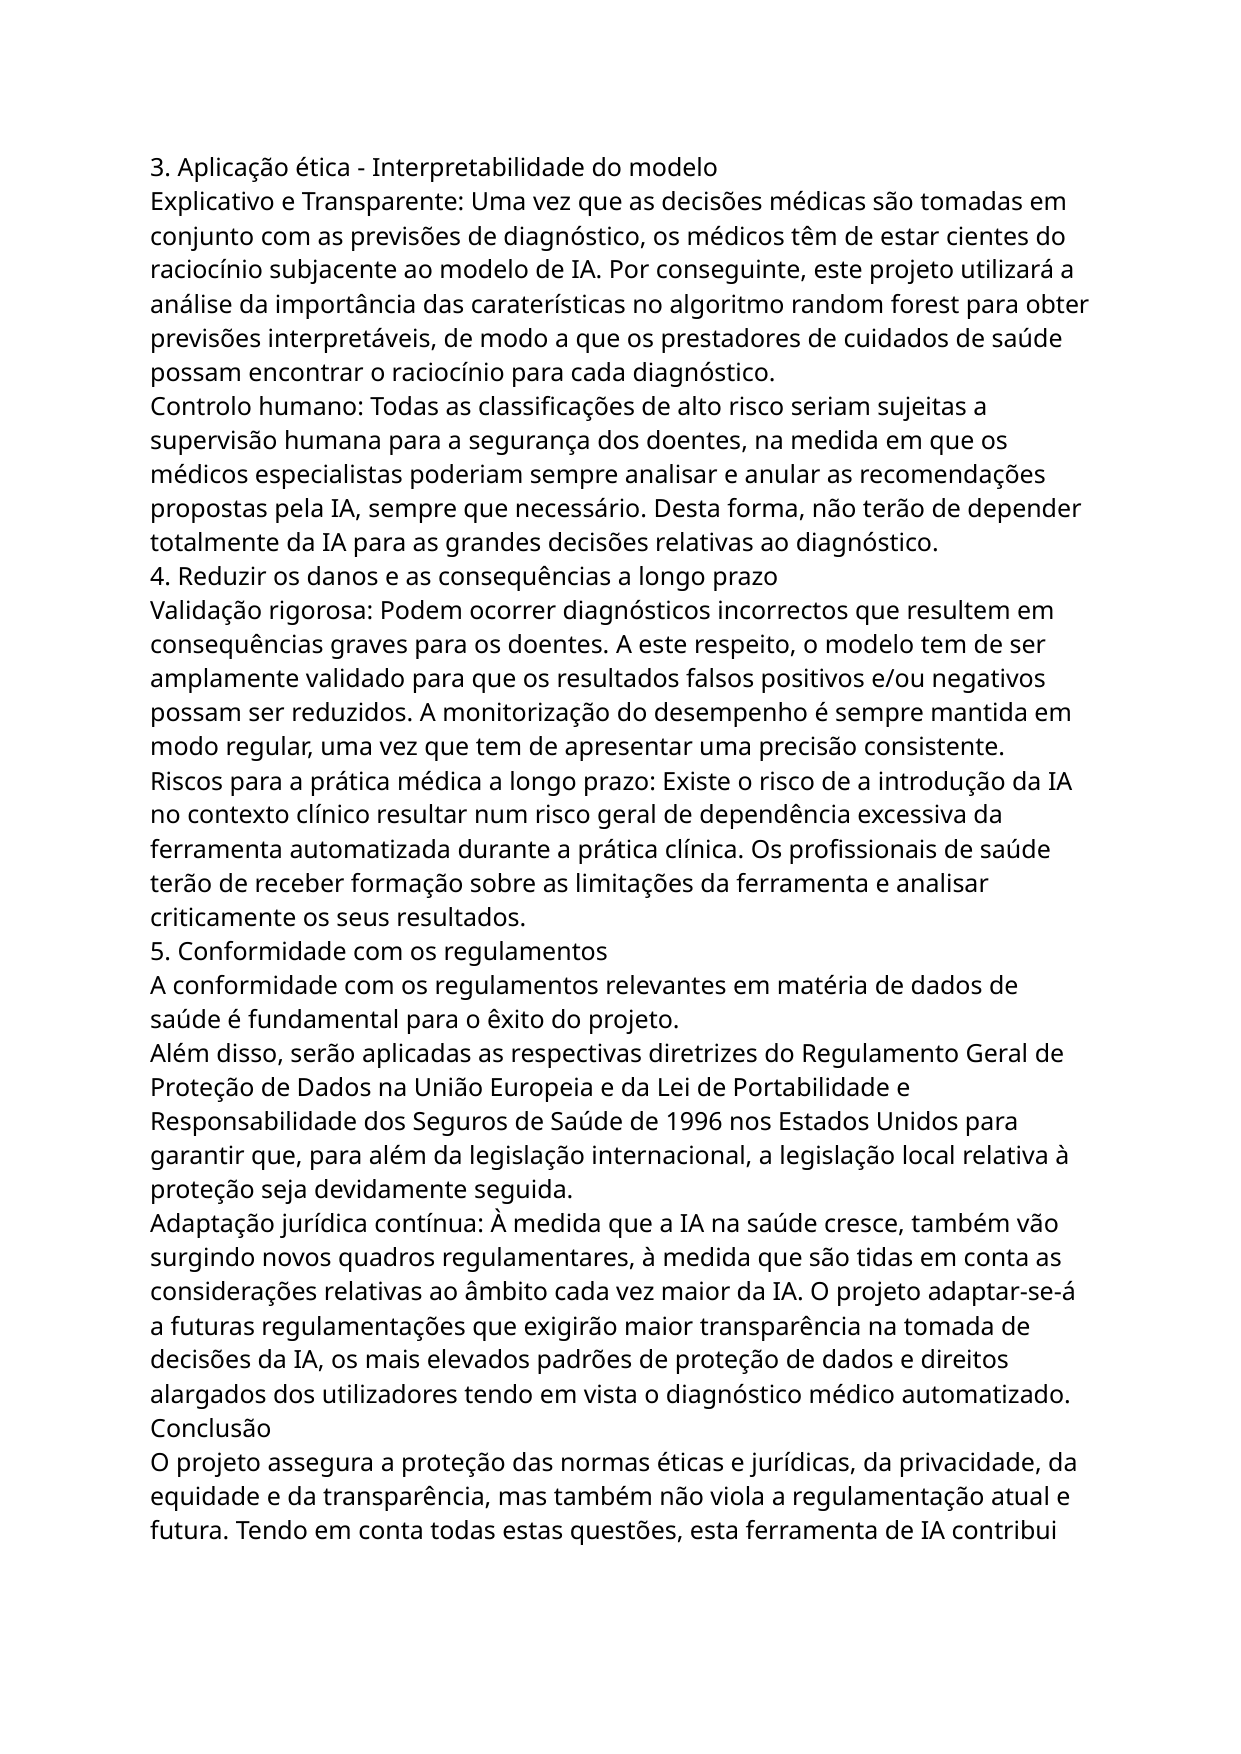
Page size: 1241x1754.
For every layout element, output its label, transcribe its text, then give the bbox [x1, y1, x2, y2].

text Conclusão [150, 1410, 1090, 1444]
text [150, 1444, 1090, 1547]
text Além disso, serão aplicadas as respectivas diretrizes do Regulamento Geral de Proteção de Dados na União Europeia e da Lei de Portabilidade e Responsabilidade dos Seguros de Saúde de 1996 nos Estados Unidos para garantir que, para além da legislação internacional, a legislação local relativa à proteção seja devidamente seguida. [150, 1036, 1090, 1206]
text Controlo humano: Todas as classificações de alto risco seriam sujeitas a supervisão humana para a segurança dos doentes, na medida em que os médicos especialistas poderiam sempre analisar e anular as recomendações propostas pela IA, sempre que necessário. Desta forma, não terão de depender totalmente da IA para as grandes decisões relativas ao diagnóstico. [150, 388, 1090, 559]
text 3. Aplicação ética - Interpretabilidade do modelo [150, 150, 1090, 184]
text 5. Conformidade com os regulamentos [150, 933, 1090, 967]
text Riscos para a prática médica a longo prazo: Existe o risco de a introdução da IA no contexto clínico resultar num risco geral de dependência excessiva da ferramenta automatizada durante a prática clínica. Os profissionais de saúde terão de receber formação sobre as limitações da ferramenta e analisar criticamente os seus resultados. [150, 763, 1090, 933]
text 4. Reduzir os danos e as consequências a longo prazo [150, 559, 1090, 593]
text Explicativo e Transparente: Uma vez que as decisões médicas são tomadas em conjunto com as previsões de diagnóstico, os médicos têm de estar cientes do raciocínio subjacente ao modelo de IA. Por conseguinte, este projeto utilizará a análise da importância das caraterísticas no algoritmo random forest para obter previsões interpretáveis, de modo a que os prestadores de cuidados de saúde possam encontrar o raciocínio para cada diagnóstico. [150, 184, 1090, 388]
text Validação rigorosa: Podem ocorrer diagnósticos incorrectos que resultem em consequências graves para os doentes. A este respeito, o modelo tem de ser amplamente validado para que os resultados falsos positivos e/ou negativos possam ser reduzidos. A monitorização do desempenho é sempre mantida em modo regular, uma vez que tem de apresentar uma precisão consistente. [150, 593, 1090, 763]
text A conformidade com os regulamentos relevantes em matéria de dados de saúde é fundamental para o êxito do projeto. [150, 967, 1090, 1036]
text Adaptação jurídica contínua: À medida que a IA na saúde cresce, também vão surgindo novos quadros regulamentares, à medida que são tidas em conta as considerações relativas ao âmbito cada vez maior da IA. O projeto adaptar-se-á a futuras regulamentações que exigirão maior transparência na tomada de decisões da IA, os mais elevados padrões de proteção de dados e direitos alargados dos utilizadores tendo em vista o diagnóstico médico automatizado. [150, 1206, 1090, 1410]
